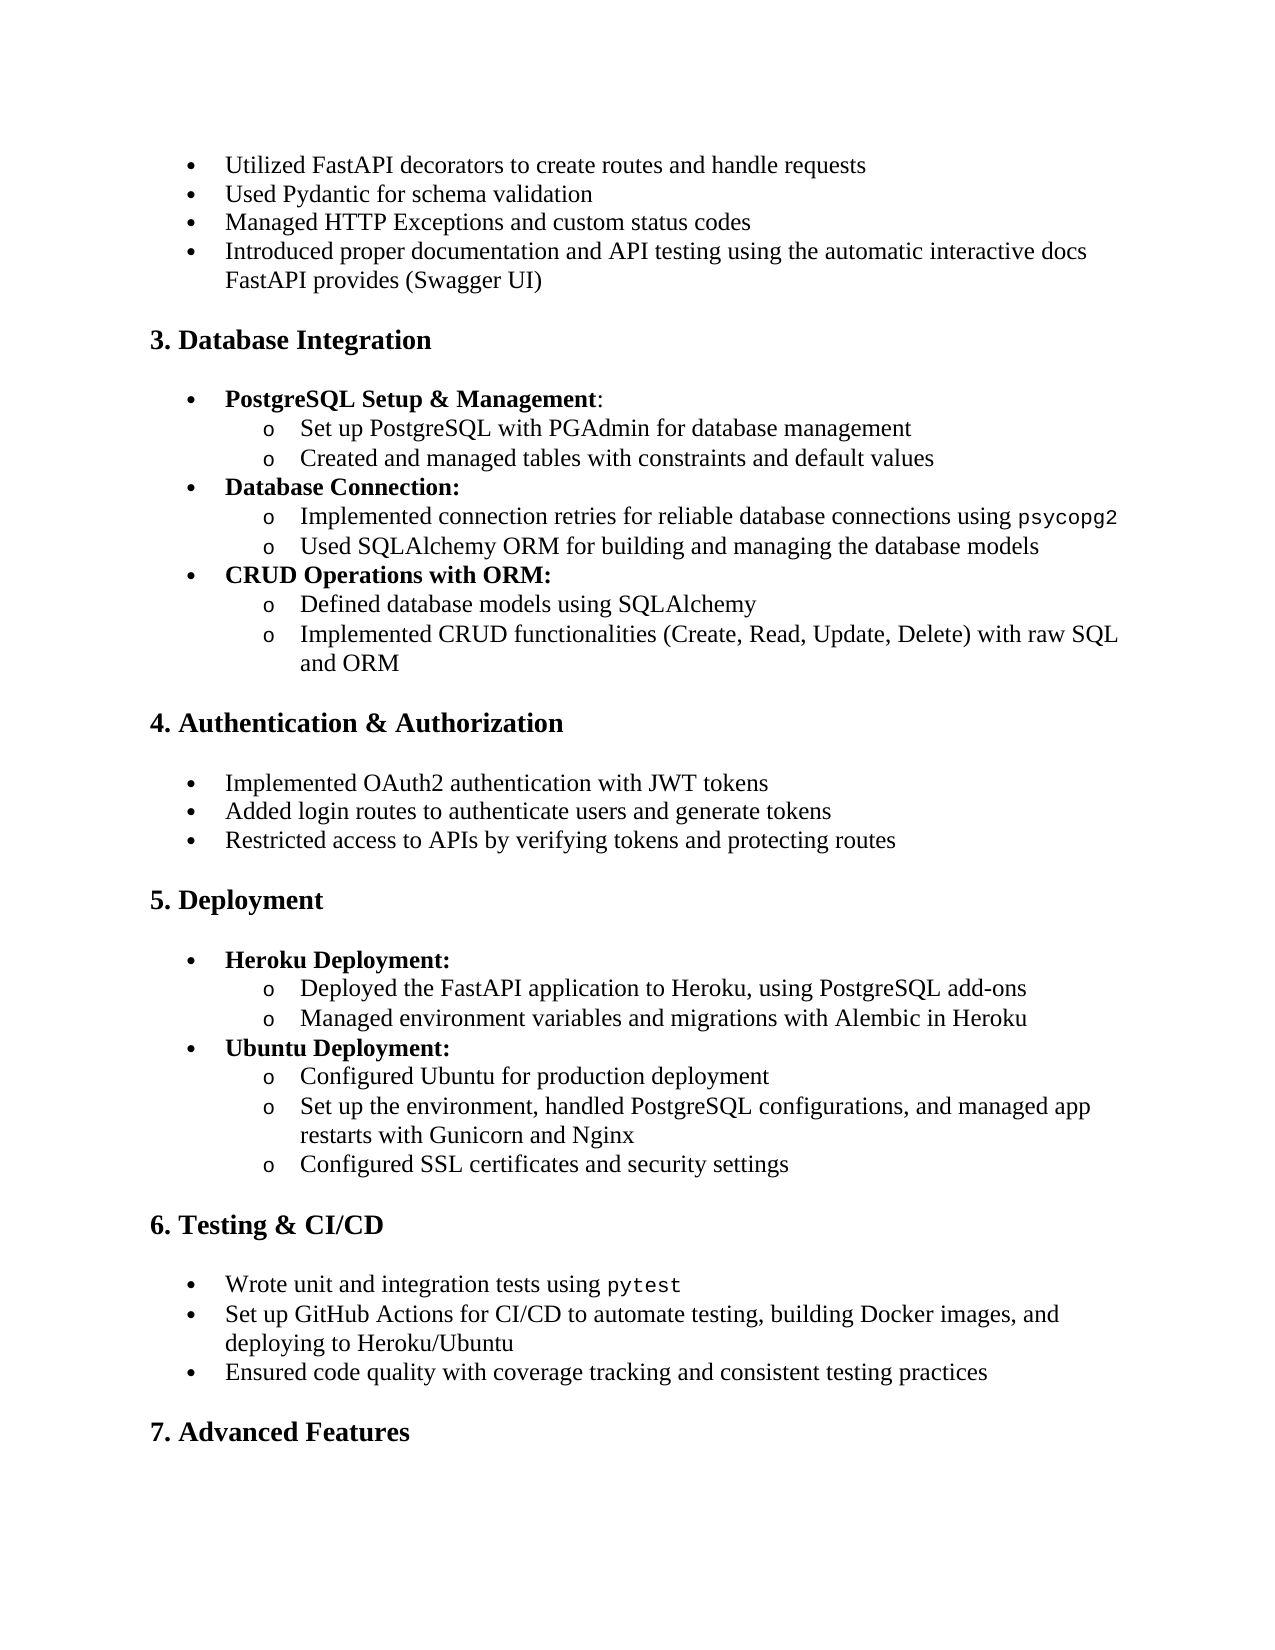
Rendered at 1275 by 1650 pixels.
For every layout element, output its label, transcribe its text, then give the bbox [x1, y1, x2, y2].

list Set up PostgreSQL with PGAdmin for database management [262, 413, 1125, 443]
list Configured SSL certificates and security settings [262, 1149, 1125, 1179]
list Set up the environment, handled PostgreSQL configurations, and managed app restarts with Gunicorn and Nginx [262, 1091, 1125, 1149]
list Introduced proper documentation and API testing using the automatic interactive docs FastAPI provides (Swagger UI) [187, 236, 1125, 294]
list Implemented connection retries for reliable database connections using psycopg2 [262, 501, 1125, 531]
text 6. Testing & CI/CD [150, 1208, 1125, 1240]
list Managed HTTP Exceptions and custom status codes [187, 207, 1125, 236]
list Managed environment variables and migrations with Alembic in Heroku [262, 1003, 1125, 1033]
list Database Connection: [187, 472, 1125, 501]
list Set up GitHub Actions for CI/CD to automate testing, building Docker images, and deploying to Heroku/Ubuntu [187, 1299, 1125, 1357]
list Configured Ubuntu for production deployment [262, 1061, 1125, 1091]
list Ubuntu Deployment: [187, 1033, 1125, 1061]
list Added login routes to authenticate users and generate tokens [187, 796, 1125, 825]
list Heroku Deployment: [187, 945, 1125, 973]
list Used Pydantic for schema validation [187, 179, 1125, 207]
list Deployed the FastAPI application to Heroku, using PostgreSQL add-ons [262, 973, 1125, 1003]
list Implemented CRUD functionalities (Create, Read, Update, Delete) with raw SQL and ORM [262, 619, 1125, 677]
text 5. Deployment [150, 883, 1125, 916]
list Created and managed tables with constraints and default values [262, 443, 1125, 472]
list Implemented OAuth2 authentication with JWT tokens [187, 768, 1125, 796]
list PostgreSQL Setup & Management: [187, 384, 1125, 413]
text 7. Advanced Features [150, 1414, 1125, 1447]
text 3. Database Integration [150, 323, 1125, 355]
list Used SQLAlchemy ORM for building and managing the database models [262, 531, 1125, 560]
list Wrote unit and integration tests using pytest [187, 1269, 1125, 1299]
list CRUD Operations with ORM: [187, 560, 1125, 589]
list Utilized FastAPI decorators to create routes and handle requests [187, 150, 1125, 179]
text 4. Authentication & Authorization [150, 706, 1125, 738]
list Defined database models using SQLAlchemy [262, 589, 1125, 619]
list Ensured code quality with coverage tracking and consistent testing practices [187, 1357, 1125, 1385]
list Restricted access to APIs by verifying tokens and protecting routes [187, 825, 1125, 854]
